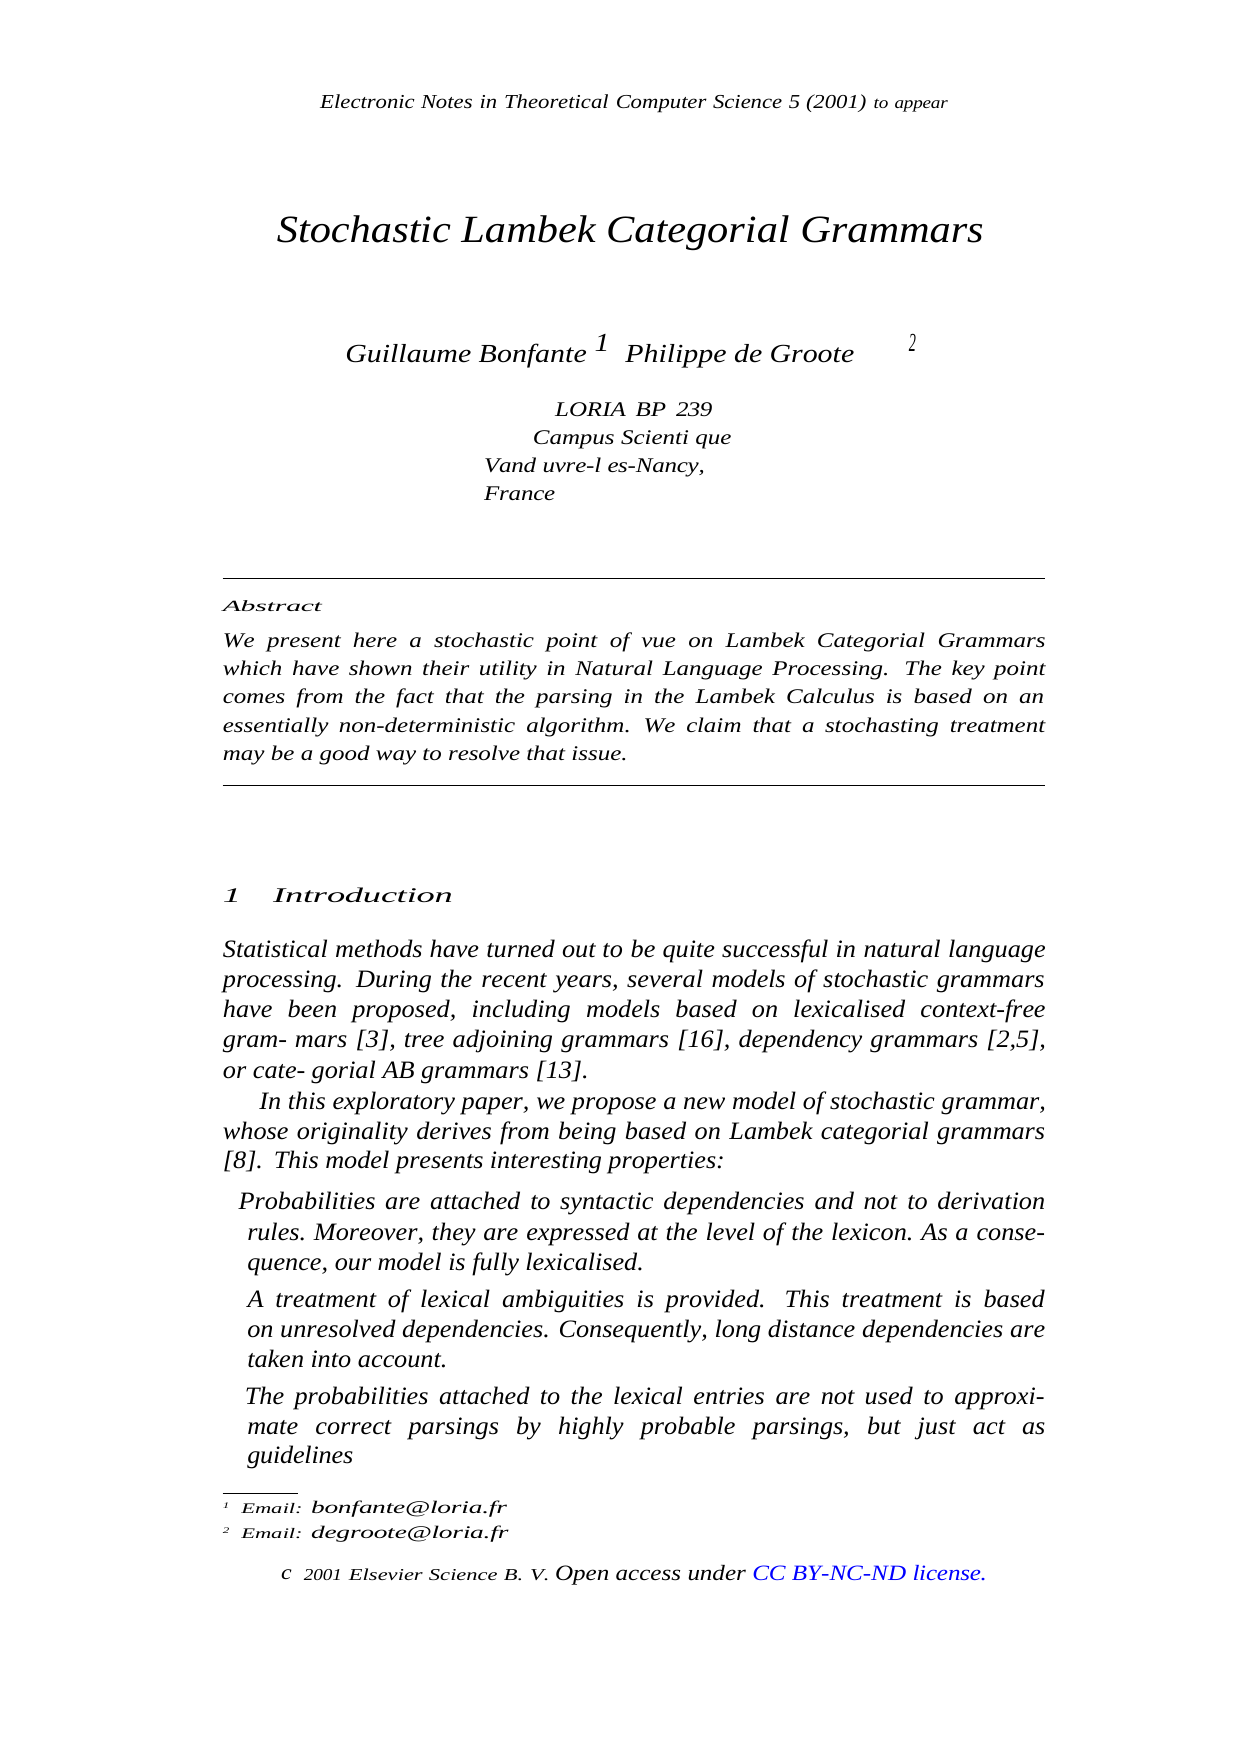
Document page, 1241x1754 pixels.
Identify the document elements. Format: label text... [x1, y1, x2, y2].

text In this exploratory paper, we propose a new model of stochastic grammar, whose originality derives from being based on Lambek categorial grammars [8]. This model presents interesting properties: [223, 1086, 1046, 1174]
text Electronic Notes in Theoretical Computer Science 5 (2001) to appear [196, 90, 1071, 113]
text LORIA BP 239 [196, 396, 1071, 421]
text c 2001 Elsevier Science B. V. Open access under CC BY-NC-ND license. [190, 1560, 1071, 1586]
text Probabilities are attached to syntactic dependencies and not to derivation rules. Moreover, they are expressed at the level of the lexicon. As a conse- quence, our model is fully lexicalised. [225, 1186, 1046, 1275]
text 1 Email: bonfante@loria.fr [223, 1497, 1071, 1518]
text The probabilities attached to the lexical entries are not used to approxi- mate correct parsings by highly probable parsings, but just act as guidelines [225, 1381, 1046, 1469]
text 1 Introduction [223, 883, 1071, 907]
text Abstract [223, 597, 1071, 614]
text We present here a stochastic point of vue on Lambek Categorial Grammars which have shown their utility in Natural Language Processing. The key point comes from the fact that the parsing in the Lambek Calculus is based on an essentially non-deterministic algorithm. We claim that a stochasting treatment may be a good way to resolve that issue. [223, 628, 1046, 765]
text A treatment of lexical ambiguities is provided. This treatment is based on unresolved dependencies. Consequently, long distance dependencies are taken into account. [225, 1284, 1045, 1373]
text Statistical methods have turned out to be quite successful in natural language processing. During the recent years, several models of stochastic grammars have been proposed, including models based on lexicalised context-free gram- mars [3], tree adjoining grammars [16], dependency grammars [2,5], or cate- gorial AB grammars [13]. [223, 934, 1046, 1083]
text Stochastic Lambek Categorial Grammars Guillaume Bonfante 1 Philippe de Groote 2 [273, 133, 988, 368]
text 2 Email: degroote@loria.fr [223, 1522, 1071, 1543]
text Campus Scienti que Vand uvre-l es-Nancy, France [484, 425, 782, 505]
